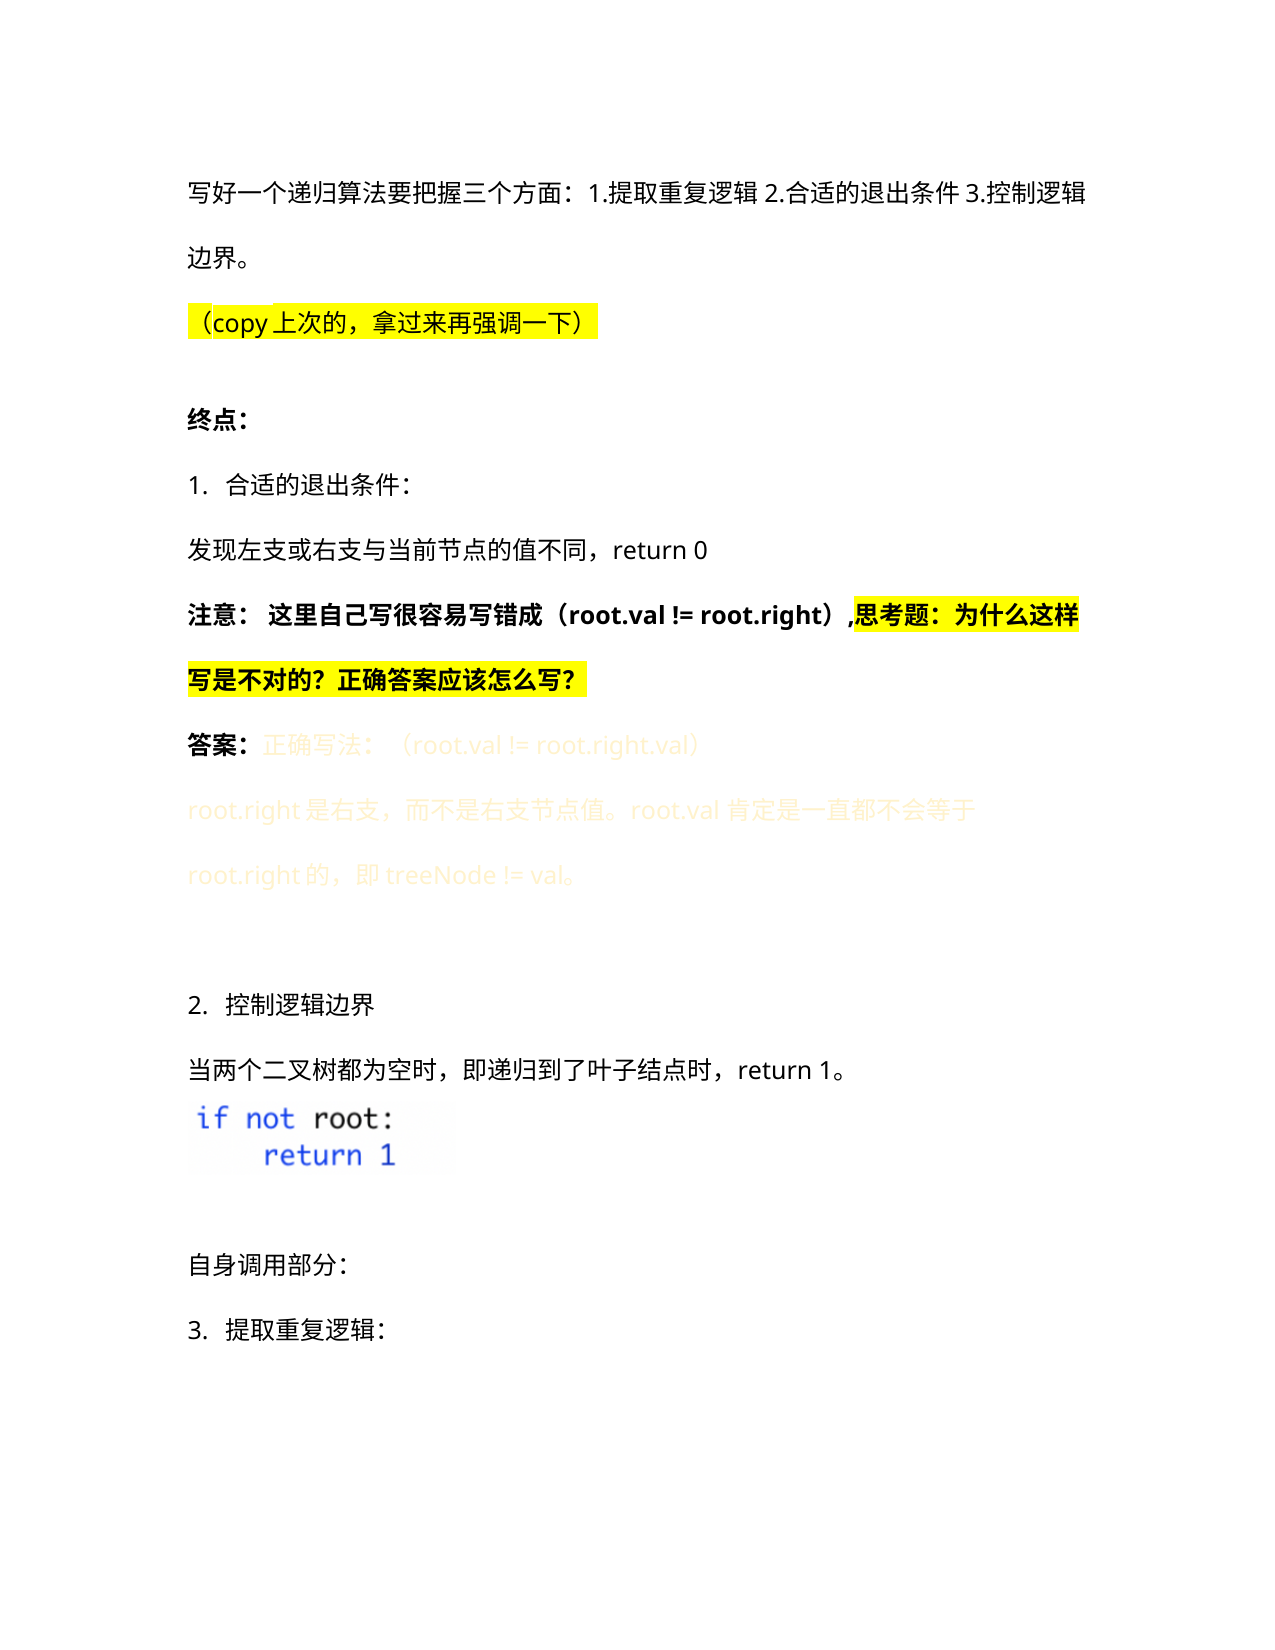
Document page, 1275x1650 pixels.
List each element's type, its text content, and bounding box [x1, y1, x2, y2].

text 写好一个递归算法要把握三个方面：1.提取重复逻辑 2.合适的退出条件3.控制逻辑边界。 [187, 159, 1087, 289]
text 终点： [187, 386, 1087, 451]
list 控制逻辑边界 [187, 971, 1087, 1036]
text 答案：正确写法：（root.val != root.right.val） [187, 711, 1087, 776]
text root.right是右支，而不是右支节点值。root.val 肯定是一直都不会等于root.right的，即treeNode != val。 [187, 776, 1087, 906]
list 合适的退出条件： [187, 451, 1087, 516]
picture [187, 1101, 457, 1175]
text 发现左支或右支与当前节点的值不同，return 0 [187, 516, 1087, 581]
text 当两个二叉树都为空时，即递归到了叶子结点时，return 1。 [187, 1036, 1087, 1101]
text 自身调用部分： [187, 1231, 1087, 1296]
list 提取重复逻辑： [187, 1296, 1087, 1361]
text （copy上次的，拿过来再强调一下） [187, 289, 1087, 354]
text 注意： 这里自己写很容易写错成（root.val != root.right）,思考题：为什么这样写是不对的？正确答案应该怎么写？ [187, 581, 1087, 711]
